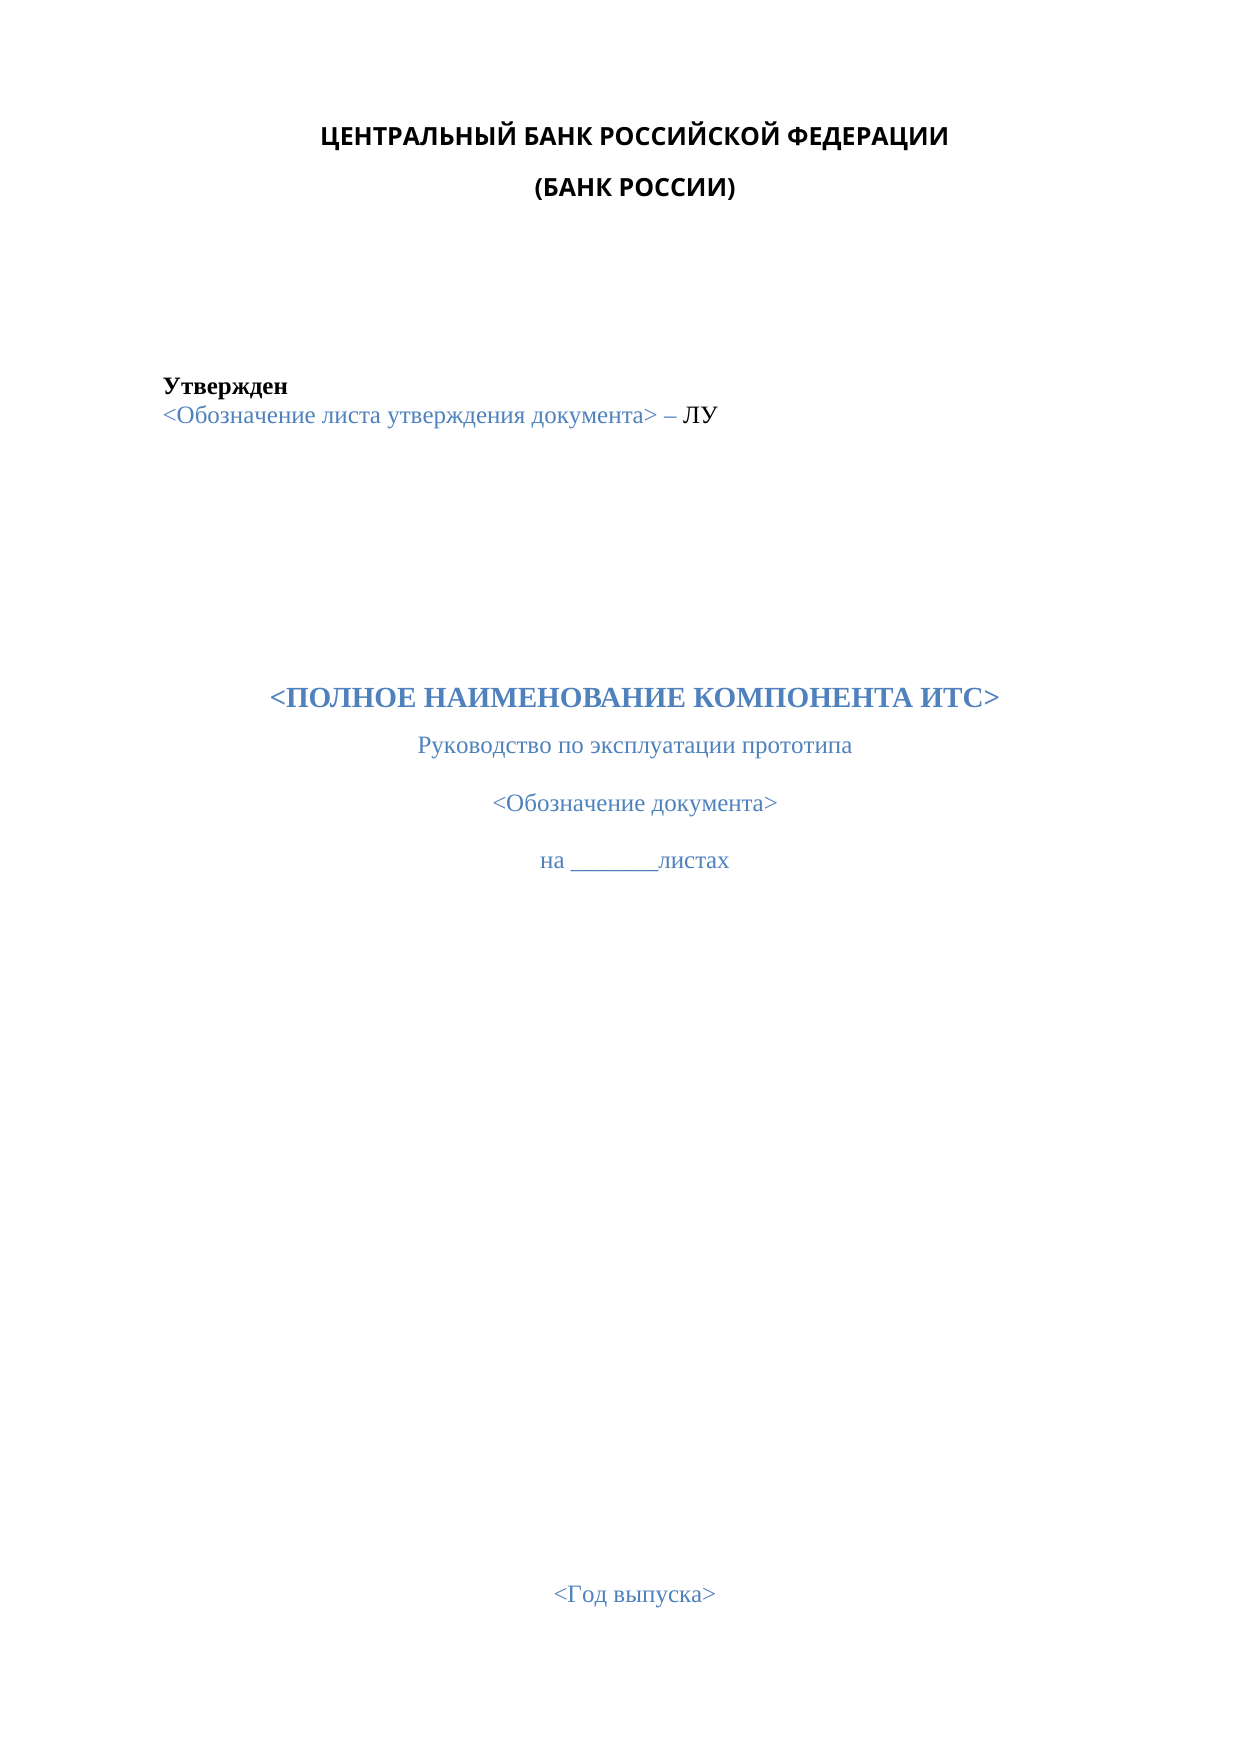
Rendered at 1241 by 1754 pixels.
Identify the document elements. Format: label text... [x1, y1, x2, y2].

text <полное наименование КомпонентА ИТС> [118, 680, 1152, 714]
text <Обозначение документа> [118, 788, 1152, 817]
text Руководство по эксплуатации прототипа [118, 731, 1152, 759]
text <Год выпуска> [118, 1579, 1152, 1607]
text Центральный Банк Российской Федерации (Банк России) [118, 118, 1152, 203]
text на _______листах [118, 846, 1152, 874]
text Утвержден [118, 371, 1152, 400]
text <Обозначение листа утверждения документа> – ЛУ [118, 400, 1152, 429]
